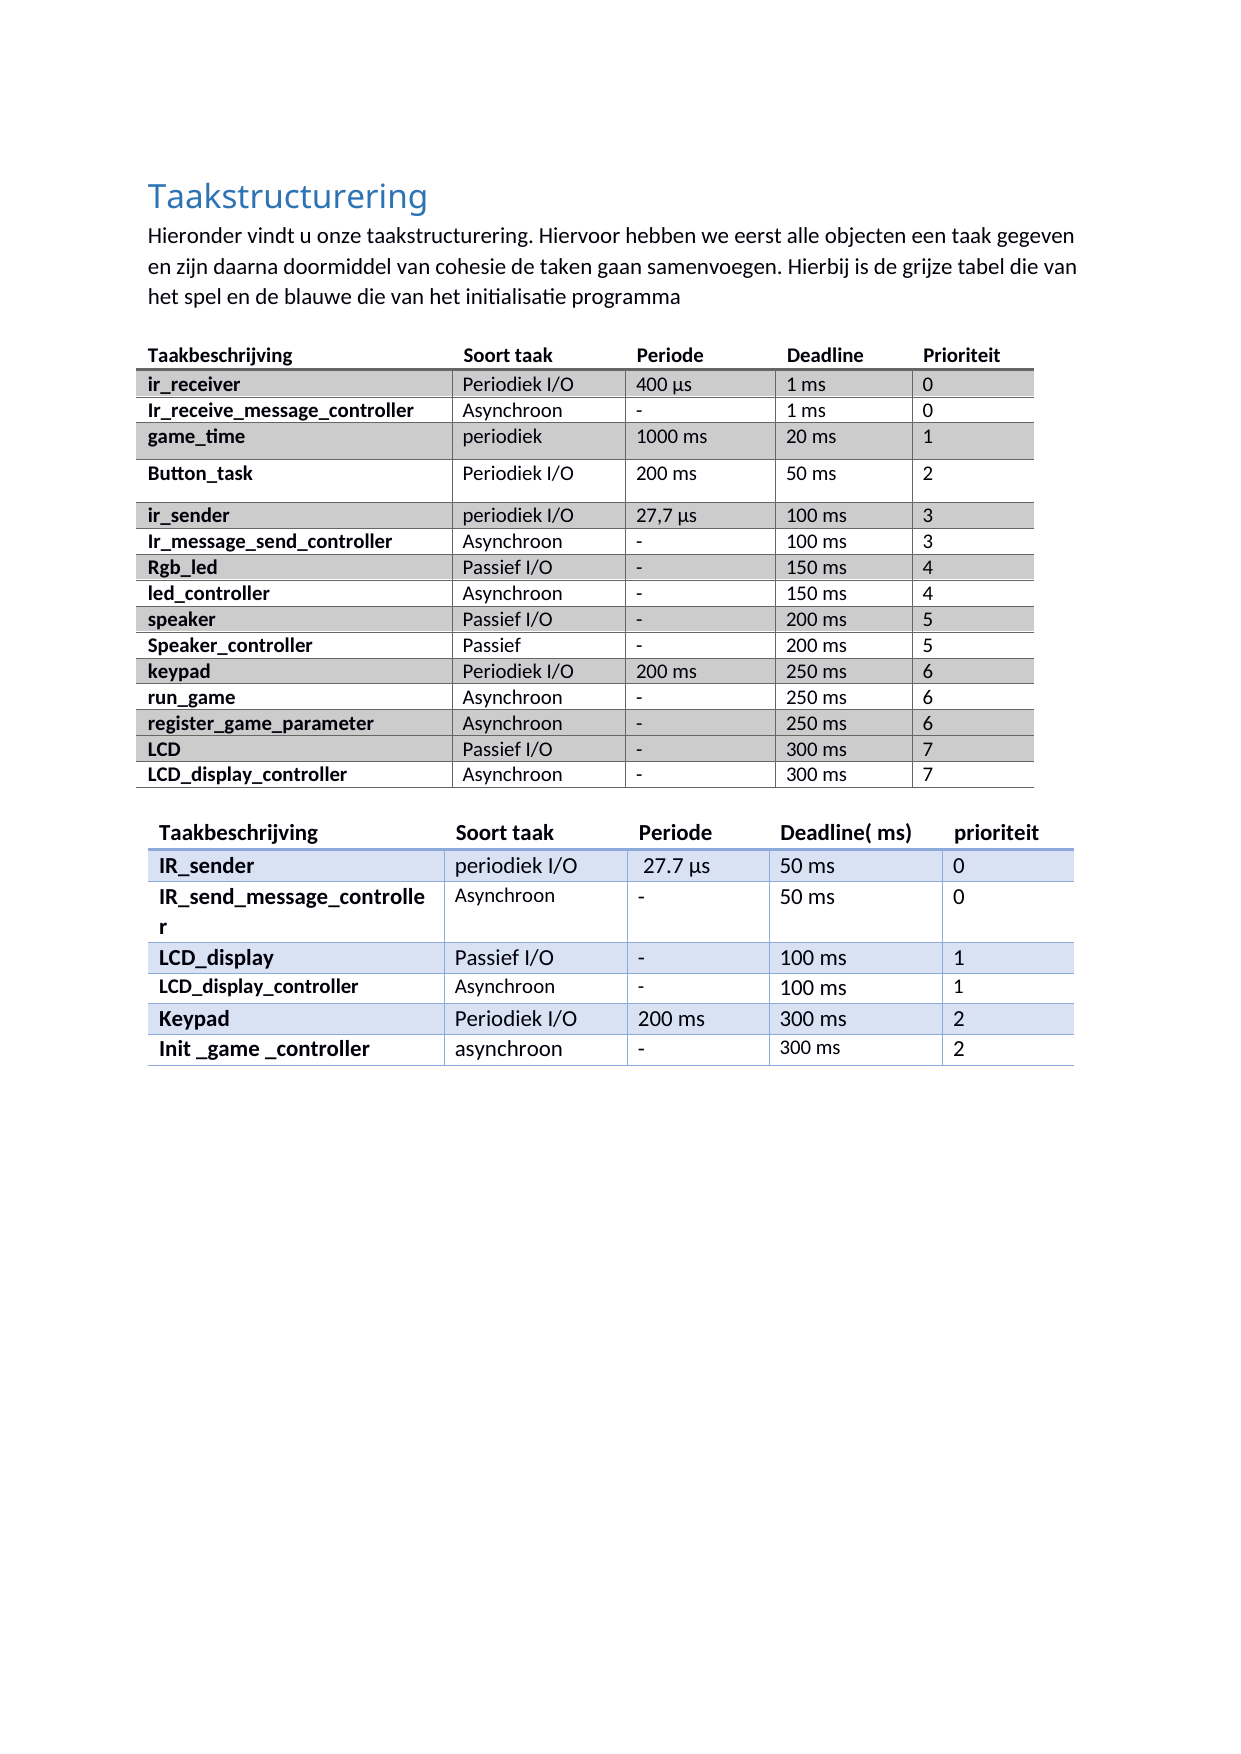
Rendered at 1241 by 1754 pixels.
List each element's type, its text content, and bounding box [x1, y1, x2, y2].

table_cell 100 ms [770, 974, 942, 1003]
table_cell Periodiek I/O [453, 659, 625, 683]
table_cell IR_sender [148, 851, 444, 881]
table_cell 2 [943, 1004, 1074, 1034]
table_cell 100 ms [770, 943, 942, 973]
table_cell 1 ms [776, 371, 912, 396]
table_cell Keypad [148, 1004, 444, 1034]
table_cell LCD_display_controller [136, 762, 452, 787]
table_cell Ir_receive_message_controller [136, 398, 452, 422]
table_cell Passief [453, 633, 625, 657]
table_cell Periodiek I/O [453, 371, 625, 396]
table_cell 250 ms [776, 684, 912, 709]
table_cell 100 ms [776, 529, 912, 554]
table_cell 300 ms [776, 736, 912, 761]
table_cell - [626, 555, 775, 579]
table_cell LCD [136, 736, 452, 761]
table_cell 100 ms [776, 503, 912, 528]
table_cell Init _game _controller [148, 1035, 444, 1064]
table_cell - [626, 529, 775, 554]
table_cell 0 [913, 398, 1034, 422]
table_cell Passief I/O [453, 555, 625, 579]
table_cell Asynchroon [453, 398, 625, 422]
table_cell - [626, 607, 775, 631]
table_cell 200 ms [776, 607, 912, 631]
table_cell 300 ms [776, 762, 912, 787]
table_cell 0 [943, 882, 1074, 942]
table_cell 50 ms [770, 882, 942, 942]
table_cell speaker [136, 607, 452, 631]
table_cell Button_task [136, 460, 452, 502]
table_cell LCD_display_controller [148, 974, 444, 1003]
table_cell 200 ms [626, 659, 775, 683]
table_cell Asynchroon [453, 529, 625, 554]
table_cell - [626, 736, 775, 761]
table_cell 6 [913, 659, 1034, 683]
table_cell - [628, 882, 769, 942]
table_cell 1 [913, 423, 1034, 459]
table_cell 0 [943, 851, 1074, 881]
table_cell Asynchroon [453, 762, 625, 787]
table_header Prioriteit [912, 343, 1034, 368]
subtitle Taakstructurering [148, 173, 1093, 218]
table_cell 1 ms [776, 398, 912, 422]
table_cell periodiek [453, 423, 625, 459]
table_cell asynchroon [445, 1035, 627, 1064]
table_cell Periodiek I/O [453, 460, 625, 502]
table_cell 1 [943, 943, 1074, 973]
table_cell Speaker_controller [136, 633, 452, 657]
text Hieronder vindt u onze taakstructurering. Hiervoor hebben we eerst alle objecten een taak gegeven en zijn daarna doormiddel van cohesie de taken gaan samenvoegen. Hierbij is de grijze tabel die van het spel en de blauwe die van het initialisatie programma [148, 222, 1093, 310]
table_cell Rgb_led [136, 555, 452, 579]
table_cell LCD_display [148, 943, 444, 973]
table_cell 300 ms [770, 1004, 942, 1034]
table_cell Asynchroon [453, 710, 625, 735]
table_cell Asynchroon [445, 974, 627, 1003]
table_cell 300 ms [770, 1035, 942, 1064]
table_cell 4 [913, 581, 1034, 606]
table_cell periodiek I/O [453, 503, 625, 528]
table_cell - [626, 581, 775, 606]
table_header Taakbeschrijving [148, 818, 444, 848]
table_cell 7 [913, 762, 1034, 787]
table_cell - [626, 762, 775, 787]
table_cell 50 ms [776, 460, 912, 502]
table_cell 27.7 µs [628, 851, 769, 881]
table_cell 150 ms [776, 581, 912, 606]
table_header Taakbeschrijving [136, 343, 452, 368]
table_cell game_time [136, 423, 452, 459]
table_cell Asynchroon [453, 684, 625, 709]
table_cell Passief I/O [445, 943, 627, 973]
table_cell 250 ms [776, 659, 912, 683]
table_cell 20 ms [776, 423, 912, 459]
table_cell ir_receiver [136, 371, 452, 396]
table_cell 2 [913, 460, 1034, 502]
table_cell IR_send_message_controller [148, 882, 444, 942]
table_header Periode [628, 818, 769, 848]
table_cell 6 [913, 684, 1034, 709]
table_header Deadline( ms) [769, 818, 943, 848]
table_cell 5 [913, 633, 1034, 657]
table_cell 200 ms [626, 460, 775, 502]
table_cell - [626, 710, 775, 735]
table_header Deadline [776, 343, 912, 368]
table_cell 200 ms [628, 1004, 769, 1034]
table_cell Passief I/O [453, 607, 625, 631]
table_cell - [628, 974, 769, 1003]
table_cell 7 [913, 736, 1034, 761]
table_cell 1000 ms [626, 423, 775, 459]
table_cell 0 [913, 371, 1034, 396]
table_header Soort taak [452, 343, 625, 368]
table_cell led_controller [136, 581, 452, 606]
table_cell register_game_parameter [136, 710, 452, 735]
table_cell Asynchroon [453, 581, 625, 606]
table_cell 400 µs [626, 371, 775, 396]
table_cell 6 [913, 710, 1034, 735]
table_cell Ir_message_send_controller [136, 529, 452, 554]
table_cell 250 ms [776, 710, 912, 735]
table_cell Passief I/O [453, 736, 625, 761]
table_cell 50 ms [770, 851, 942, 881]
table_cell 2 [943, 1035, 1074, 1064]
table_cell 4 [913, 555, 1034, 579]
table_cell - [628, 1035, 769, 1064]
table_header Periode [625, 343, 776, 368]
table_cell 150 ms [776, 555, 912, 579]
table_cell Asynchroon [445, 882, 627, 942]
table_cell ir_sender [136, 503, 452, 528]
table_cell - [626, 684, 775, 709]
table_cell 1 [943, 974, 1074, 1003]
table_cell - [626, 633, 775, 657]
table_header Soort taak [444, 818, 627, 848]
table_cell Periodiek I/O [445, 1004, 627, 1034]
table_cell - [628, 943, 769, 973]
table_cell periodiek I/O [445, 851, 627, 881]
table_cell run_game [136, 684, 452, 709]
table_header prioriteit [943, 818, 1074, 848]
table_cell - [626, 398, 775, 422]
table_cell 3 [913, 503, 1034, 528]
table_cell 27,7 µs [626, 503, 775, 528]
table_cell keypad [136, 659, 452, 683]
table_cell 3 [913, 529, 1034, 554]
table_cell 200 ms [776, 633, 912, 657]
table_cell 5 [913, 607, 1034, 631]
